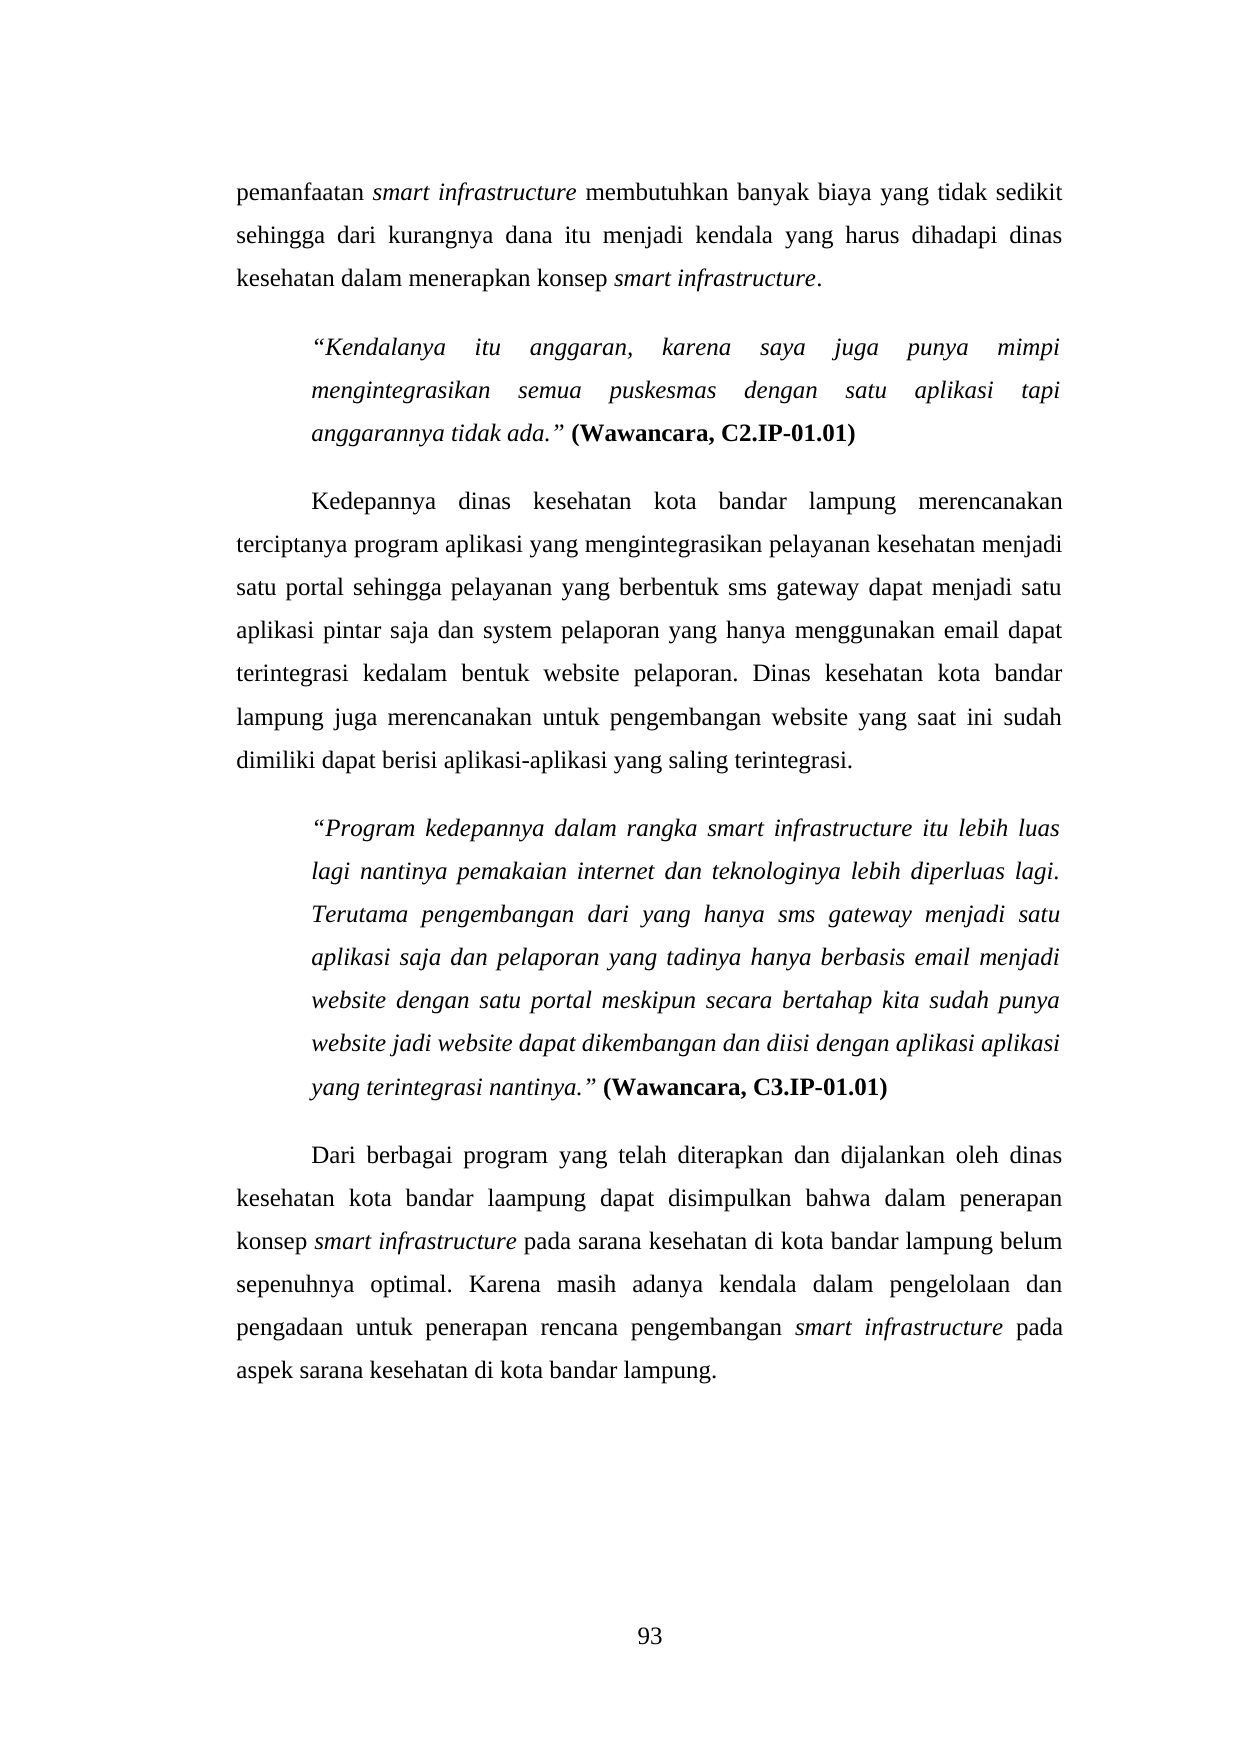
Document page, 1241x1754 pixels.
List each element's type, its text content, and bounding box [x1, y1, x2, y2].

text Kedepannya dinas kesehatan kota bandar lampung merencanakan terciptanya program aplikasi yang mengintegrasikan pelayanan kesehatan menjadi satu portal sehingga pelayanan yang berbentuk sms gateway dapat menjadi satu aplikasi pintar saja dan system pelaporan yang hanya menggunakan email dapat terintegrasi kedalam bentuk website pelaporan. Dinas kesehatan kota bandar lampung juga merencanakan untuk pengembangan website yang saat ini sudah dimiliki dapat berisi aplikasi-aplikasi yang saling terintegrasi. [236, 486, 1063, 773]
text “Kendalanya itu anggaran, karena saya juga punya mimpi mengintegrasikan semua puskesmas dengan satu aplikasi tapi anggarannya tidak ada.” (Wawancara, C2.IP-01.01) [311, 332, 1063, 447]
text Dari berbagai program yang telah diterapkan dan dijalankan oleh dinas kesehatan kota bandar laampung dapat disimpulkan bahwa dalam penerapan konsep smart infrastructure pada sarana kesehatan di kota bandar lampung belum sepenuhnya optimal. Karena masih adanya kendala dalam pengelolaan dan pengadaan untuk penerapan rencana pengembangan smart infrastructure pada aspek sarana kesehatan di kota bandar lampung. [236, 1140, 1063, 1384]
text “Program kedepannya dalam rangka smart infrastructure itu lebih luas lagi nantinya pemakaian internet dan teknologinya lebih diperluas lagi. Terutama pengembangan dari yang hanya sms gateway menjadi satu aplikasi saja dan pelaporan yang tadinya hanya berbasis email menjadi website dengan satu portal meskipun secara bertahap kita sudah punya website jadi website dapat dikembangan dan diisi dengan aplikasi aplikasi yang terintegrasi nantinya.” (Wawancara, C3.IP-01.01) [311, 813, 1063, 1100]
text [236, 177, 1063, 292]
